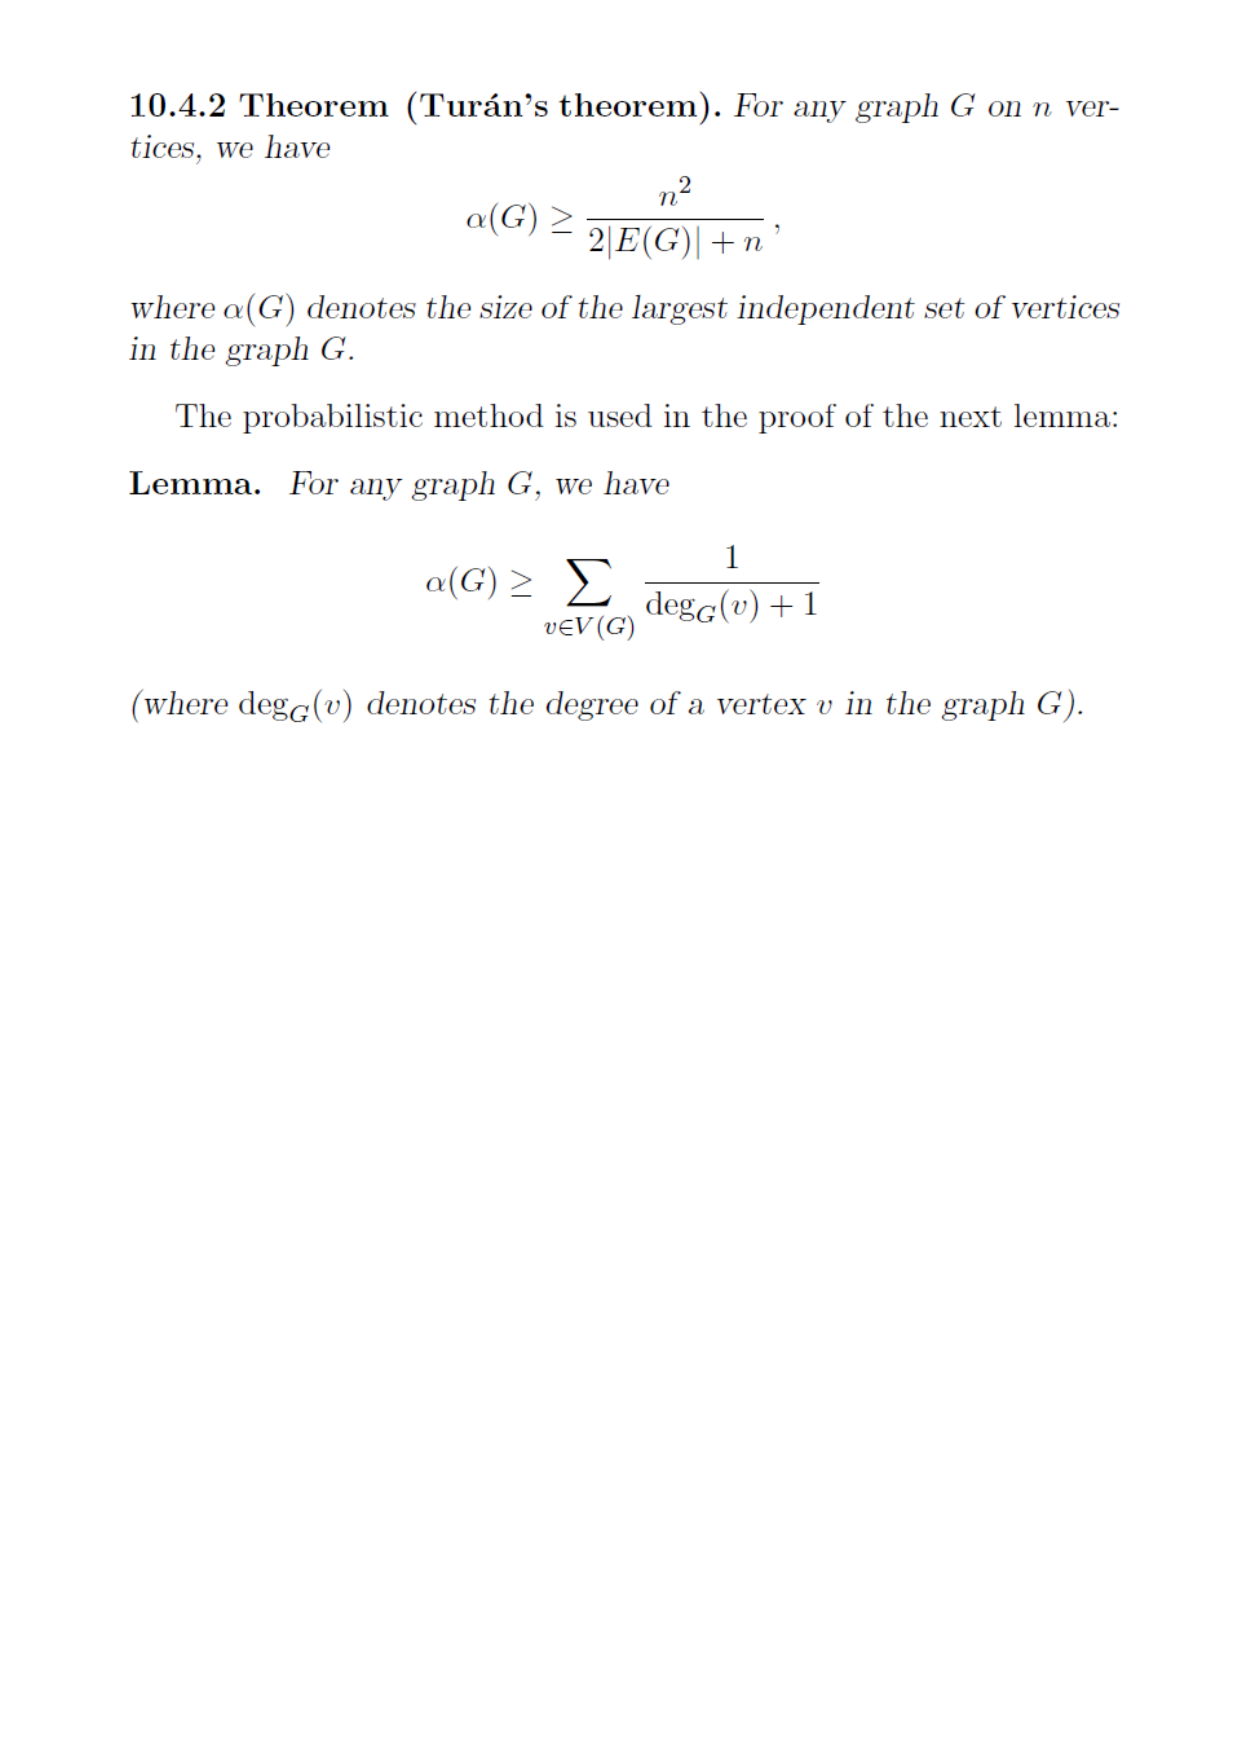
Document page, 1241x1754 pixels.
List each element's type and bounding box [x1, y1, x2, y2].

picture [75, 75, 1166, 752]
